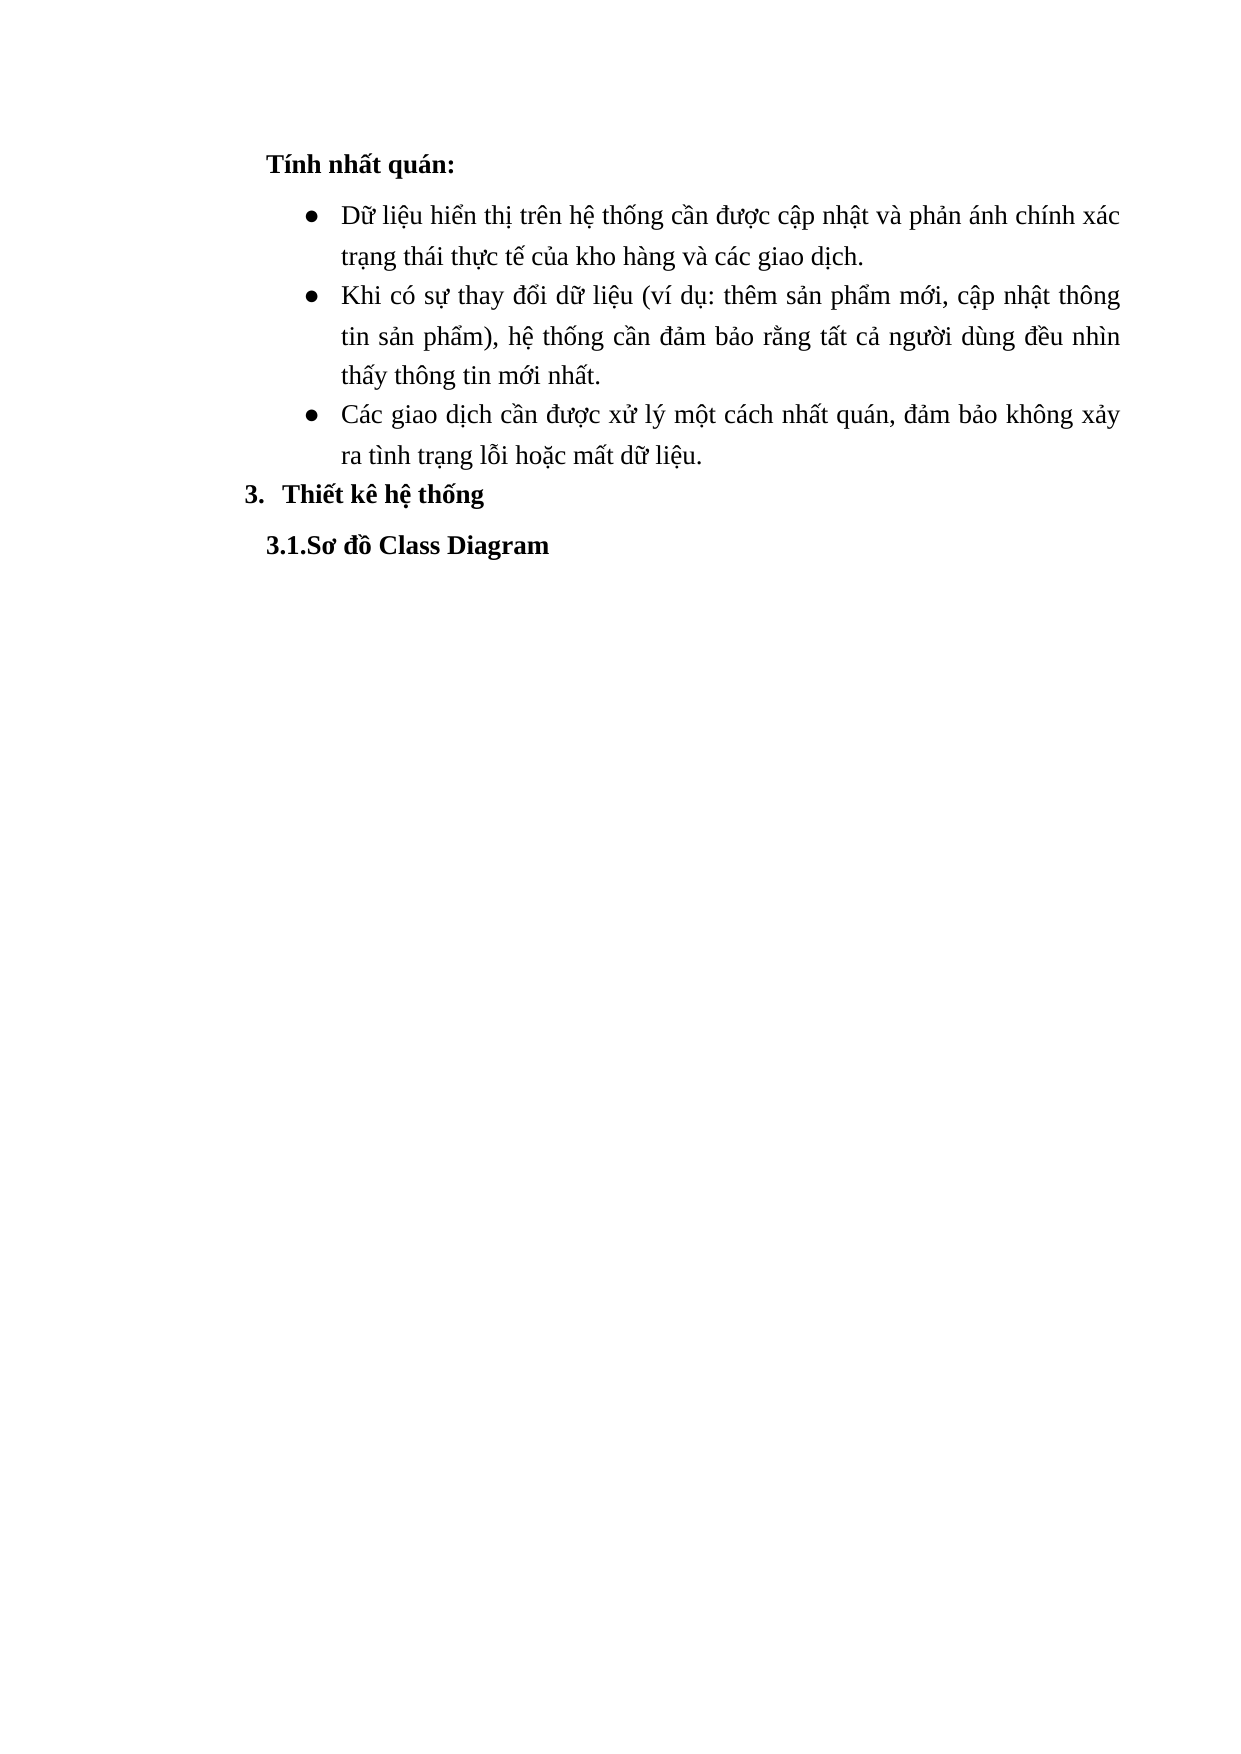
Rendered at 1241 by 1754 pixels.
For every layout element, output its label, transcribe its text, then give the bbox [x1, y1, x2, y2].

text Tính nhất quán: [266, 148, 1122, 179]
list Các giao dịch cần được xử lý một cách nhất quán, đảm bảo không xảy ra tình trạng lỗi hoặc mất dữ liệu. [303, 398, 1122, 470]
list Thiết kê hệ thống [244, 478, 1122, 509]
subtitle 3.1.Sơ đồ Class Diagram [207, 529, 1122, 560]
list Khi có sự thay đổi dữ liệu (ví dụ: thêm sản phẩm mới, cập nhật thông tin sản phẩm), hệ thống cần đảm bảo rằng tất cả người dùng đều nhìn thấy thông tin mới nhất. [303, 279, 1122, 390]
list Dữ liệu hiển thị trên hệ thống cần được cập nhật và phản ánh chính xác trạng thái thực tế của kho hàng và các giao dịch. [303, 199, 1122, 271]
